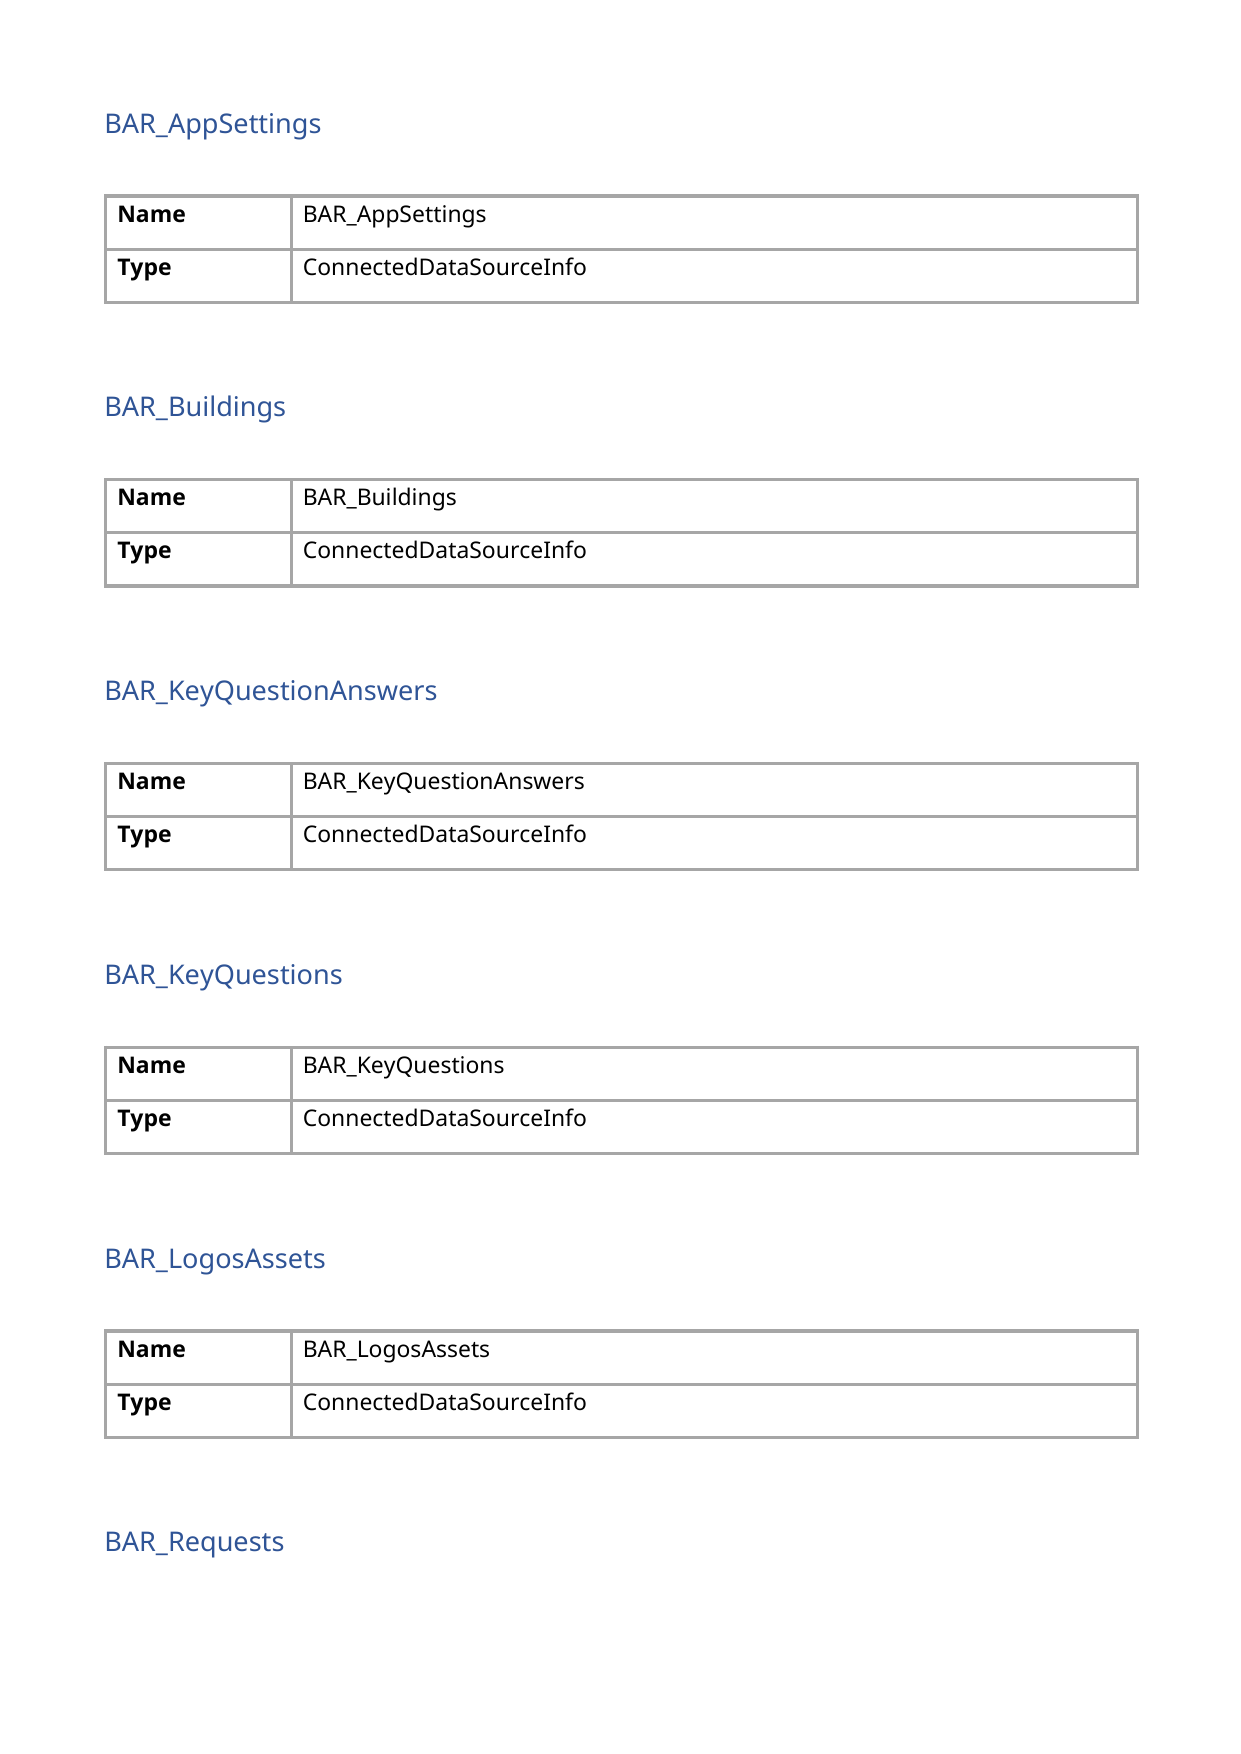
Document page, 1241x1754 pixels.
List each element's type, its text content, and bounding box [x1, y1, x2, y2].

table_cell ConnectedDataSourceInfo [293, 534, 1136, 584]
table_cell Type [107, 1386, 290, 1436]
table_header Name [107, 1333, 290, 1382]
table_cell ConnectedDataSourceInfo [293, 251, 1136, 301]
table_cell Type [107, 251, 290, 301]
table_header Name [107, 1049, 290, 1099]
table_header BAR_LogosAssets [293, 1333, 1136, 1382]
table_header BAR_AppSettings [293, 198, 1136, 247]
table_cell ConnectedDataSourceInfo [293, 818, 1136, 868]
subtitle BAR_Buildings [104, 388, 1136, 425]
table_cell Type [107, 1102, 290, 1152]
subtitle BAR_Requests [104, 1523, 1136, 1560]
table_header BAR_KeyQuestions [293, 1049, 1136, 1099]
subtitle BAR_AppSettings [104, 104, 1136, 141]
table_header Name [107, 481, 290, 531]
table_cell Type [107, 534, 290, 584]
table_header BAR_KeyQuestionAnswers [293, 765, 1136, 815]
subtitle BAR_KeyQuestions [104, 955, 1136, 992]
subtitle BAR_KeyQuestionAnswers [104, 672, 1136, 708]
table_cell ConnectedDataSourceInfo [293, 1102, 1136, 1152]
table_cell Type [107, 818, 290, 868]
table_header Name [107, 198, 290, 247]
table_header BAR_Buildings [293, 481, 1136, 531]
table_header Name [107, 765, 290, 815]
subtitle BAR_LogosAssets [104, 1239, 1136, 1276]
table_cell ConnectedDataSourceInfo [293, 1386, 1136, 1436]
